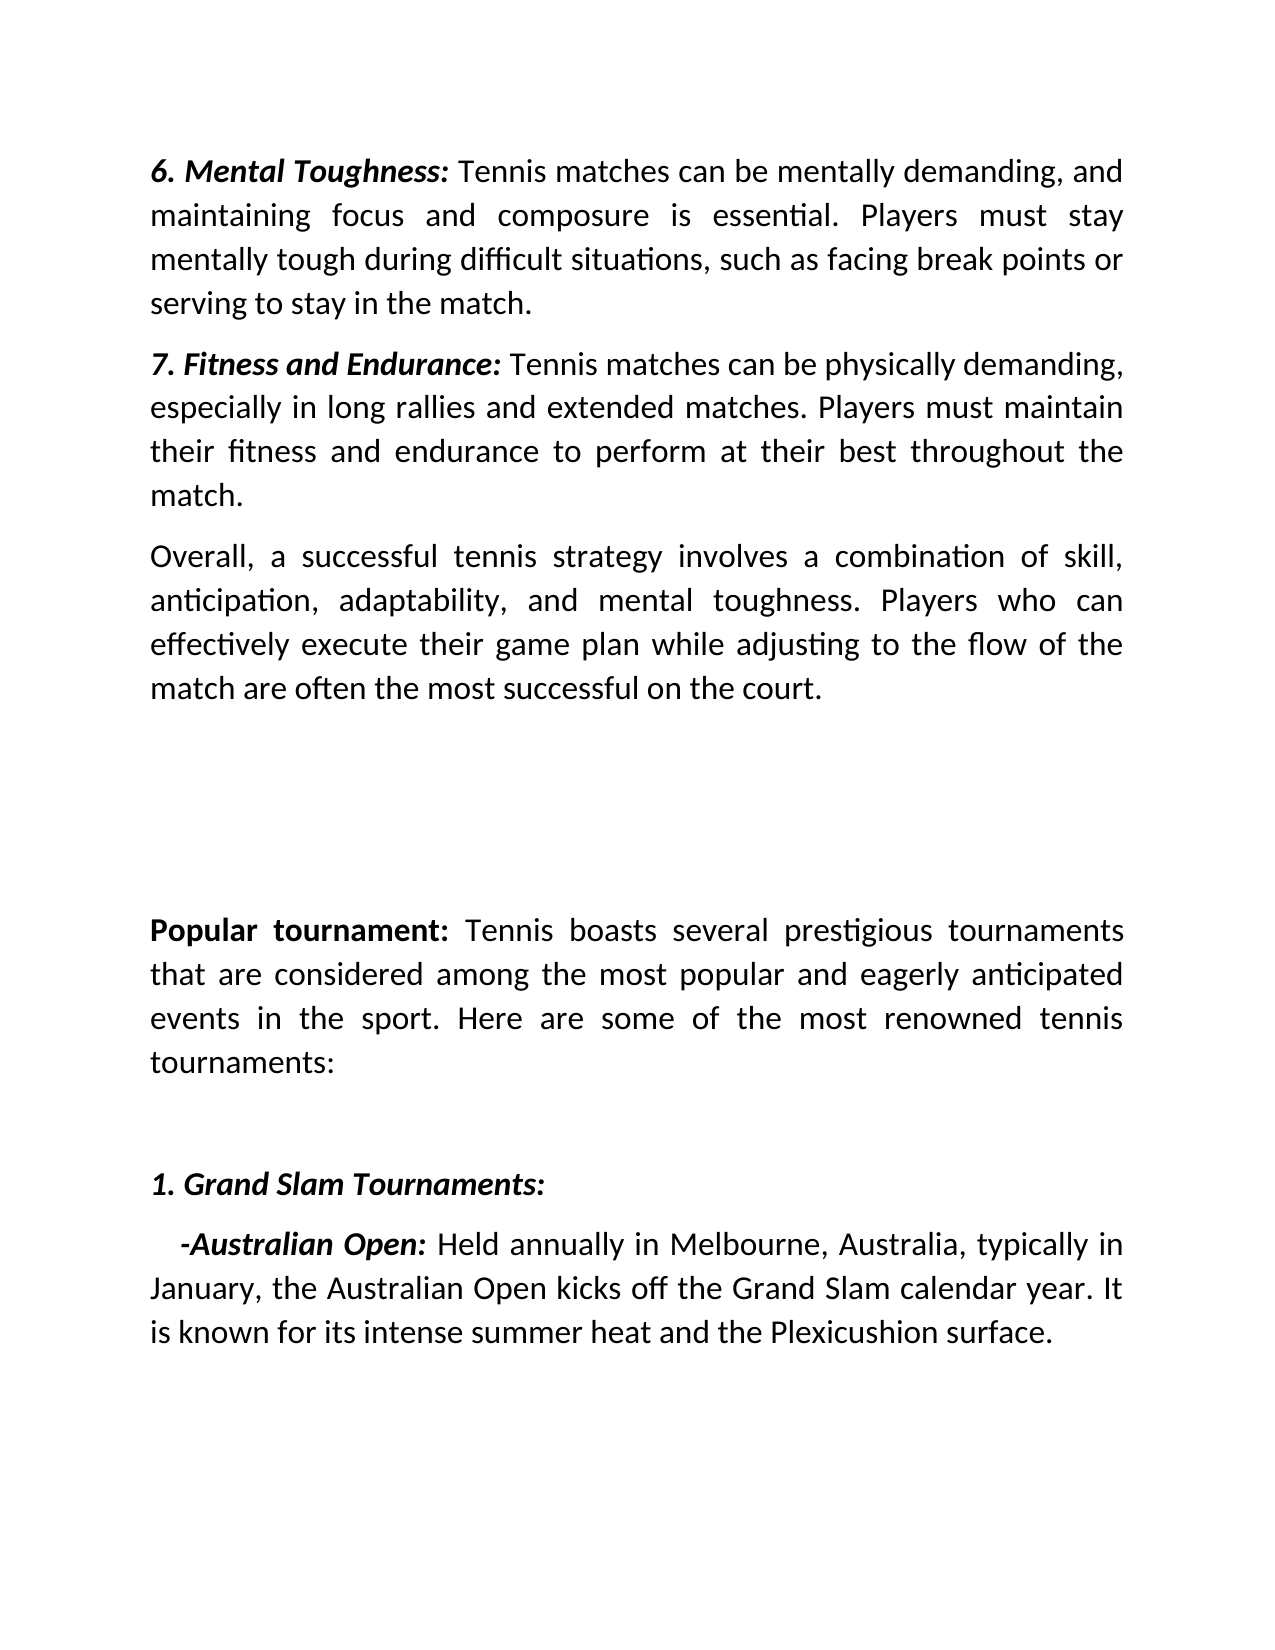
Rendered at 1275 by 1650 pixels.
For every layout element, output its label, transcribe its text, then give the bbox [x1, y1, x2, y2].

text 7. Fitness and Endurance: Tennis matches can be physically demanding, especially in long rallies and extended matches. Players must maintain their fitness and endurance to perform at their best throughout the match. [150, 342, 1125, 515]
text -Australian Open: Held annually in Melbourne, Australia, typically in January, the Australian Open kicks off the Grand Slam calendar year. It is known for its intense summer heat and the Plexicushion surface. [150, 1223, 1125, 1352]
text 6. Mental Toughness: Tennis matches can be mentally demanding, and maintaining focus and composure is essential. Players must stay mentally tough during difficult situations, such as facing break points or serving to stay in the match. [150, 150, 1125, 323]
text 1. Grand Slam Tournaments: [150, 1162, 1125, 1203]
text Overall, a successful tennis strategy involves a combination of skill, anticipation, adaptability, and mental toughness. Players who can effectively execute their game plan while adjusting to the flow of the match are often the most successful on the court. [150, 535, 1125, 708]
text Popular tournament: Tennis boasts several prestigious tournaments that are considered among the most popular and eagerly anticipated events in the sport. Here are some of the most renowned tennis tournaments: [150, 909, 1125, 1082]
